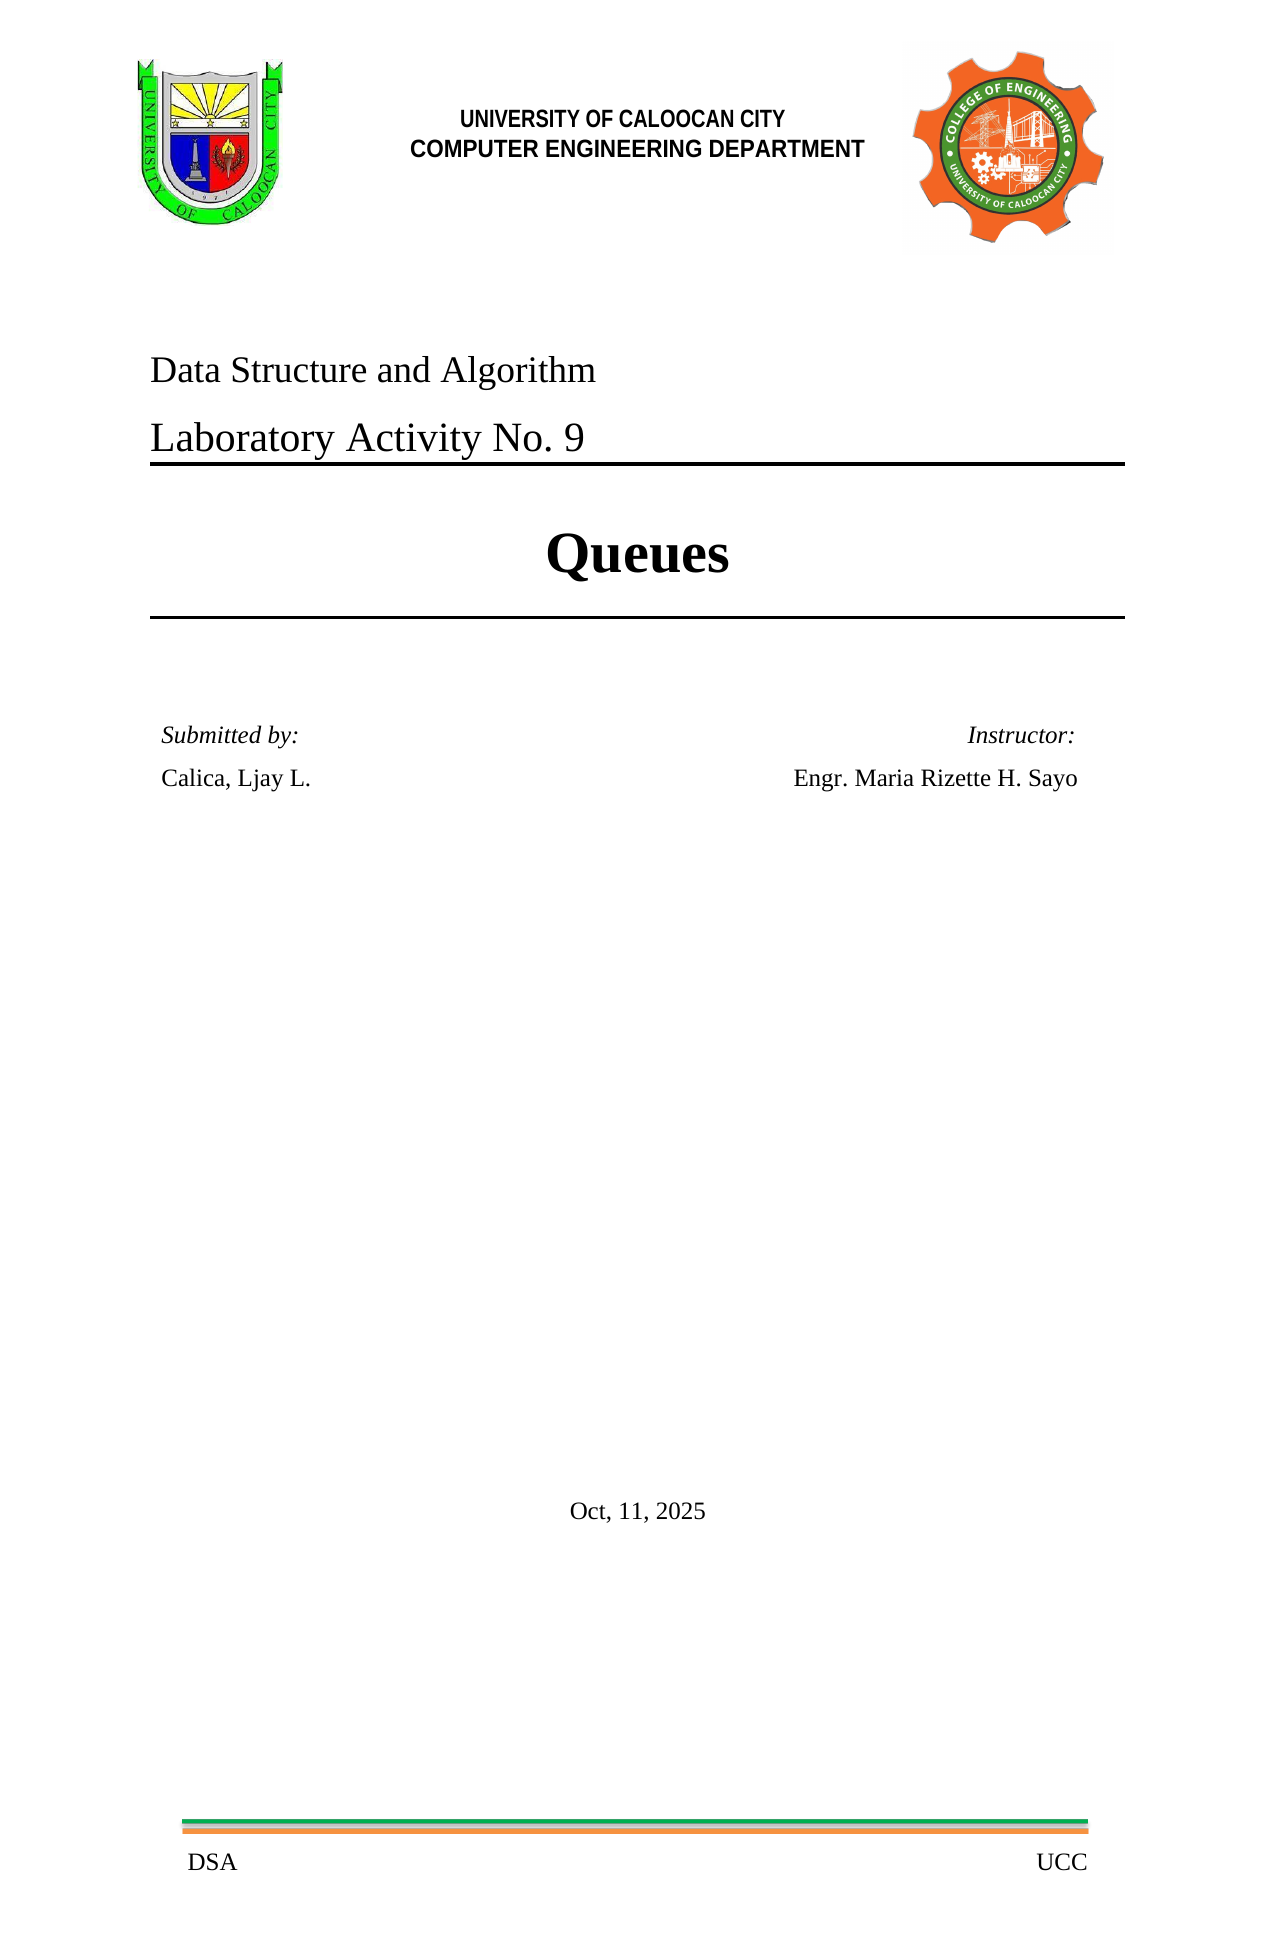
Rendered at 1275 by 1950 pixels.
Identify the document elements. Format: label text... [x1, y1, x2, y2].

text Laboratory Activity No. 9 [150, 412, 1125, 462]
picture [137, 59, 283, 226]
table_cell Calica, Ljay L. [150, 763, 619, 849]
picture [902, 41, 1114, 255]
text Data Structure and Algorithm [150, 348, 1125, 391]
text Oct, 11, 2025 [150, 1496, 1125, 1525]
title Queues [150, 518, 1125, 585]
picture [175, 1815, 1097, 1834]
table_header Submitted by: [150, 720, 619, 763]
table_header Instructor: [620, 720, 1089, 763]
table_cell Engr. Maria Rizette H. Sayo [620, 763, 1089, 849]
